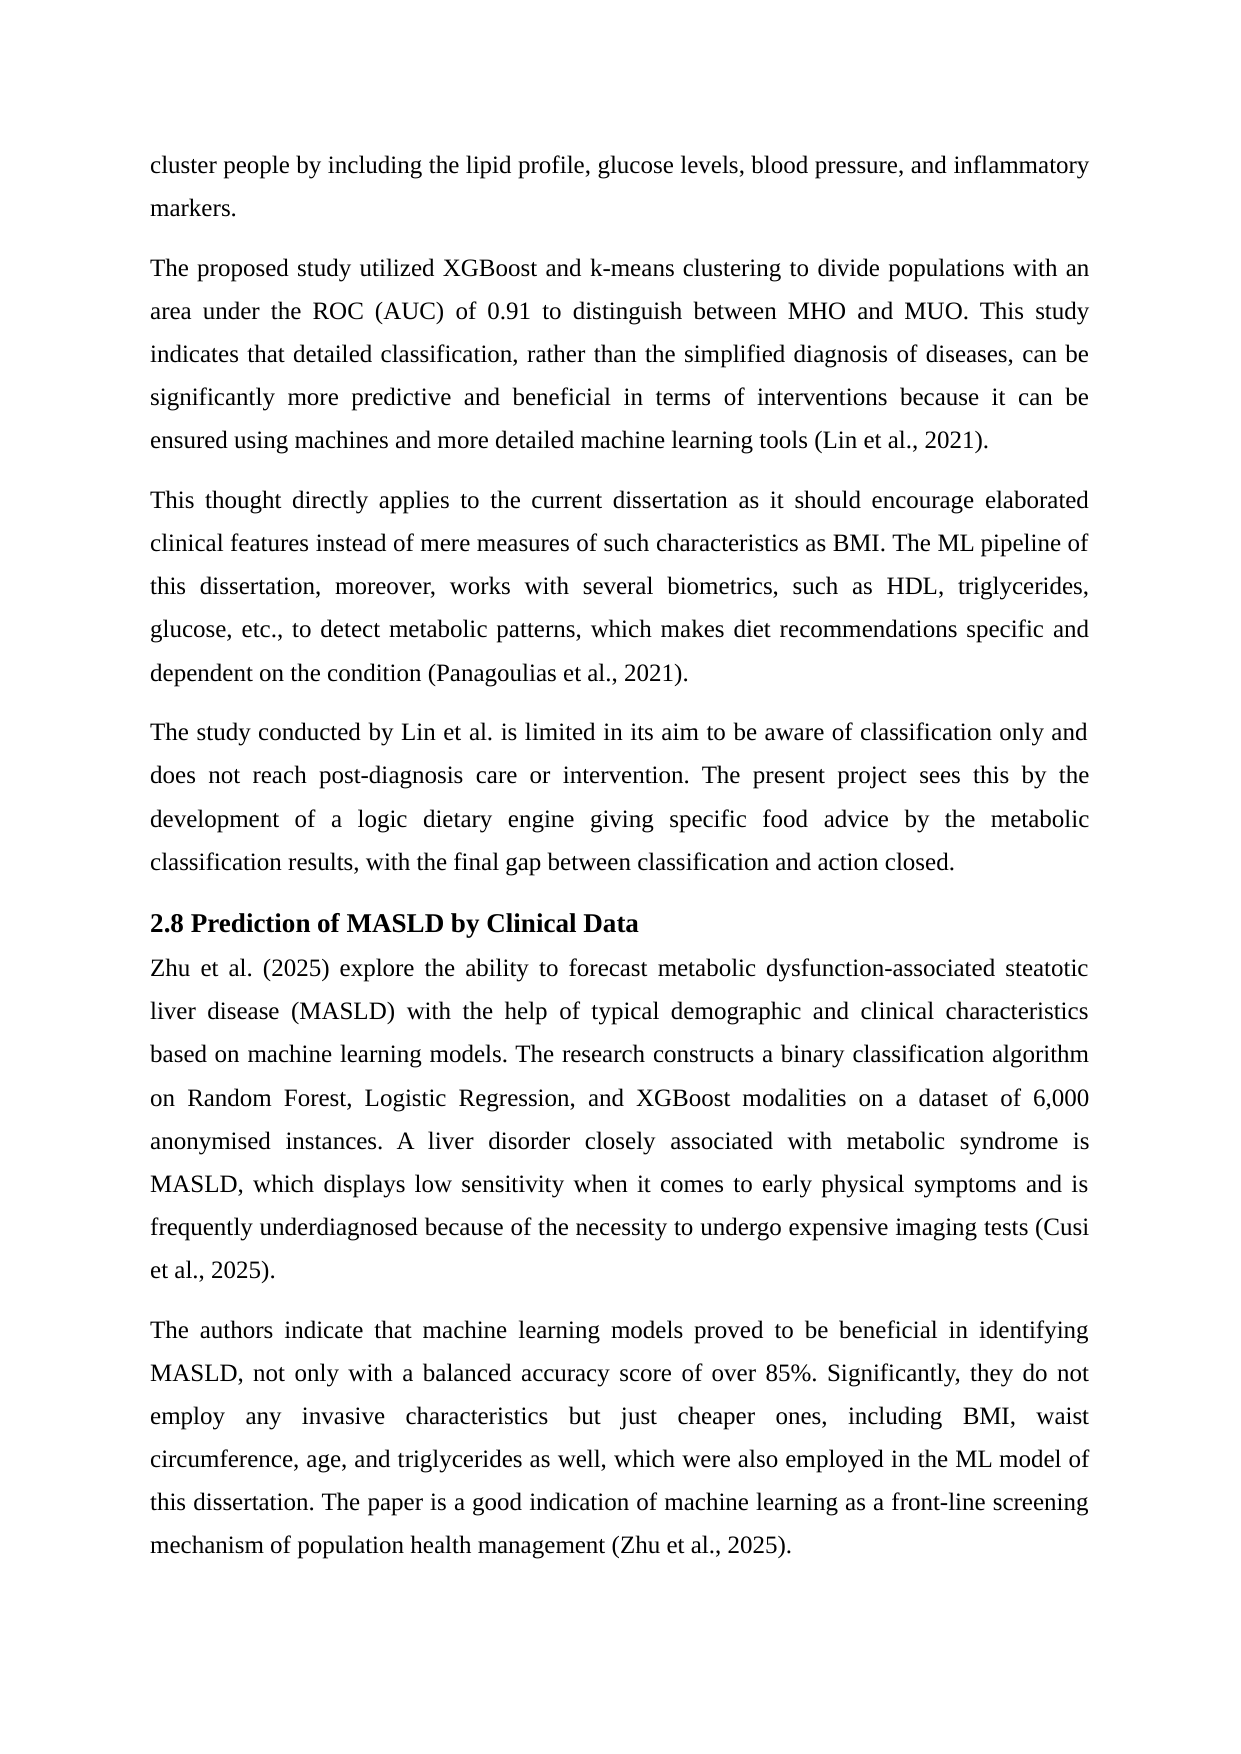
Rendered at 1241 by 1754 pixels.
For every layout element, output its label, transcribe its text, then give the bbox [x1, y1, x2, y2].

text The study conducted by Lin et al. is limited in its aim to be aware of classification only and does not reach post-diagnosis care or intervention. The present project sees this by the development of a logic dietary engine giving specific food advice by the metabolic classification results, with the final gap between classification and action closed. [150, 717, 1090, 876]
text The authors indicate that machine learning models proved to be beneficial in identifying MASLD, not only with a balanced accuracy score of over 85%. Significantly, they do not employ any invasive characteristics but just cheaper ones, including BMI, waist circumference, age, and triglycerides as well, which were also employed in the ML model of this dissertation. The paper is a good indication of machine learning as a front-line screening mechanism of population health management (Zhu et al., 2025). [150, 1315, 1090, 1559]
text This thought directly applies to the current dissertation as it should encourage elaborated clinical features instead of mere measures of such characteristics as BMI. The ML pipeline of this dissertation, moreover, works with several biometrics, such as HDL, triglycerides, glucose, etc., to detect metabolic patterns, which makes diet recommendations specific and dependent on the condition (Panagoulias et al., 2021). [150, 485, 1090, 686]
text The proposed study utilized XGBoost and k-means clustering to divide populations with an area under the ROC (AUC) of 0.91 to distinguish between MHO and MUO. This study indicates that detailed classification, rather than the simplified diagnosis of diseases, can be significantly more predictive and beneficial in terms of interventions because it can be ensured using machines and more detailed machine learning tools (Lin et al., 2021). [150, 253, 1090, 454]
text Zhu et al. (2025) explore the ability to forecast metabolic dysfunction-associated steatotic liver disease (MASLD) with the help of typical demographic and clinical characteristics based on machine learning models. The research constructs a binary classification algorithm on Random Forest, Logistic Regression, and XGBoost modalities on a dataset of 6,000 anonymised instances. A liver disorder closely associated with metabolic syndrome is MASLD, which displays low sensitivity when it comes to early physical symptoms and is frequently underdiagnosed because of the necessity to undergo expensive imaging tests (Cusi et al., 2025). [150, 953, 1090, 1284]
subtitle 2.8 Prediction of MASLD by Clinical Data [150, 907, 1090, 938]
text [150, 150, 1090, 222]
